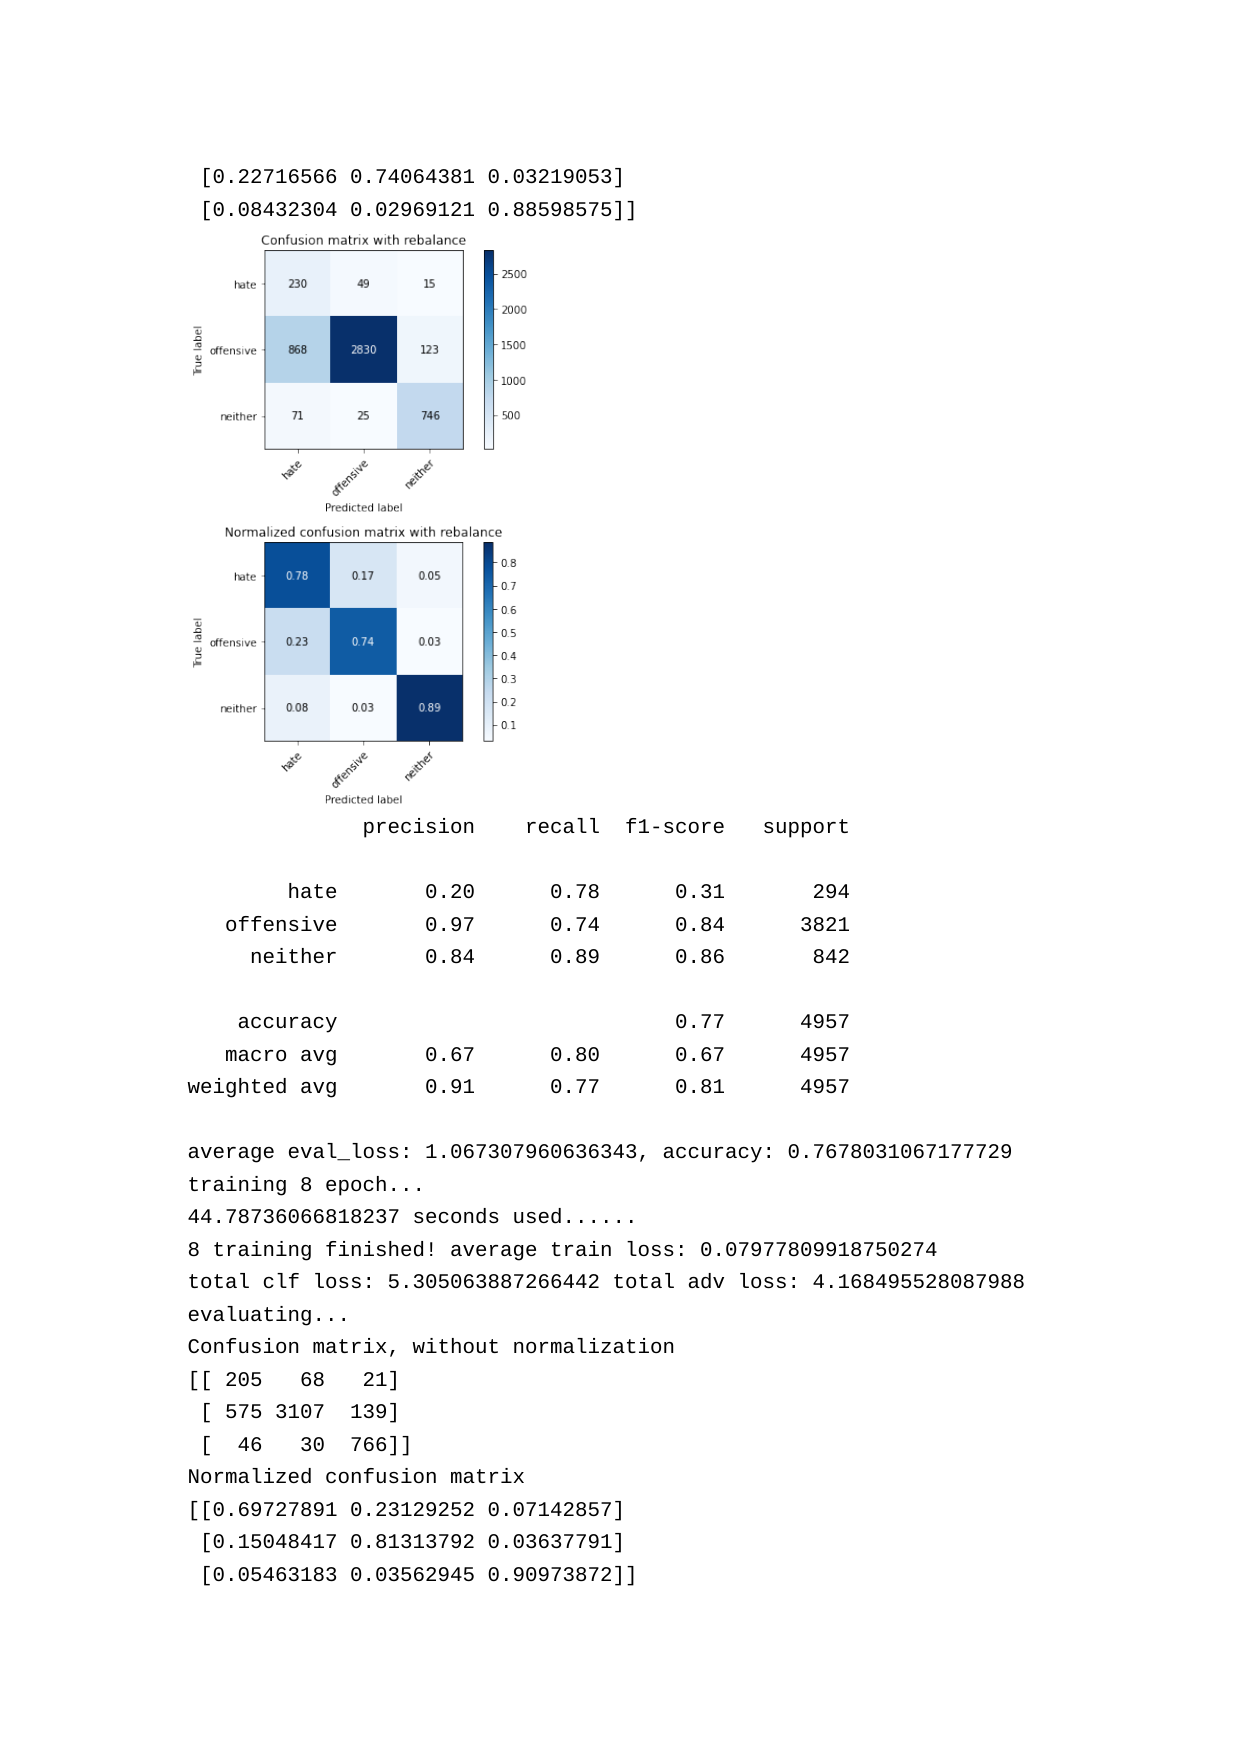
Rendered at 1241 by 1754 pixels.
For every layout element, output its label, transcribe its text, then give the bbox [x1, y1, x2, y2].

text [0.22716566 0.74064381 0.03219053] [187, 162, 1053, 194]
text Confusion matrix, without normalization [187, 1332, 1053, 1364]
picture [187, 227, 534, 812]
text 44.78736066818237 seconds used...... [187, 1202, 1053, 1234]
text Normalized confusion matrix [187, 1462, 1053, 1494]
text neither 0.84 0.89 0.86 842 [187, 942, 1053, 974]
text accuracy 0.77 4957 [187, 1007, 1053, 1039]
text weighted avg 0.91 0.77 0.81 4957 [187, 1072, 1053, 1104]
text offensive 0.97 0.74 0.84 3821 [187, 909, 1053, 942]
text [ 575 3107 139] [187, 1397, 1053, 1429]
text hate 0.20 0.78 0.31 294 [187, 877, 1053, 909]
text total clf loss: 5.305063887266442 total adv loss: 4.168495528087988 [187, 1267, 1053, 1299]
text [0.05463183 0.03562945 0.90973872]] [187, 1559, 1053, 1592]
text [[ 205 68 21] [187, 1364, 1053, 1397]
text 8 training finished! average train loss: 0.07977809918750274 [187, 1234, 1053, 1267]
text [0.15048417 0.81313792 0.03637791] [187, 1527, 1053, 1559]
text [0.08432304 0.02969121 0.88598575]] [187, 194, 1053, 227]
text evaluating... [187, 1299, 1053, 1332]
text training 8 epoch... [187, 1169, 1053, 1202]
text macro avg 0.67 0.80 0.67 4957 [187, 1039, 1053, 1072]
text [[0.69727891 0.23129252 0.07142857] [187, 1494, 1053, 1527]
text average eval_loss: 1.067307960636343, accuracy: 0.7678031067177729 [187, 1137, 1053, 1169]
text [ 46 30 766]] [187, 1429, 1053, 1462]
text precision recall f1-score support [187, 812, 1053, 844]
